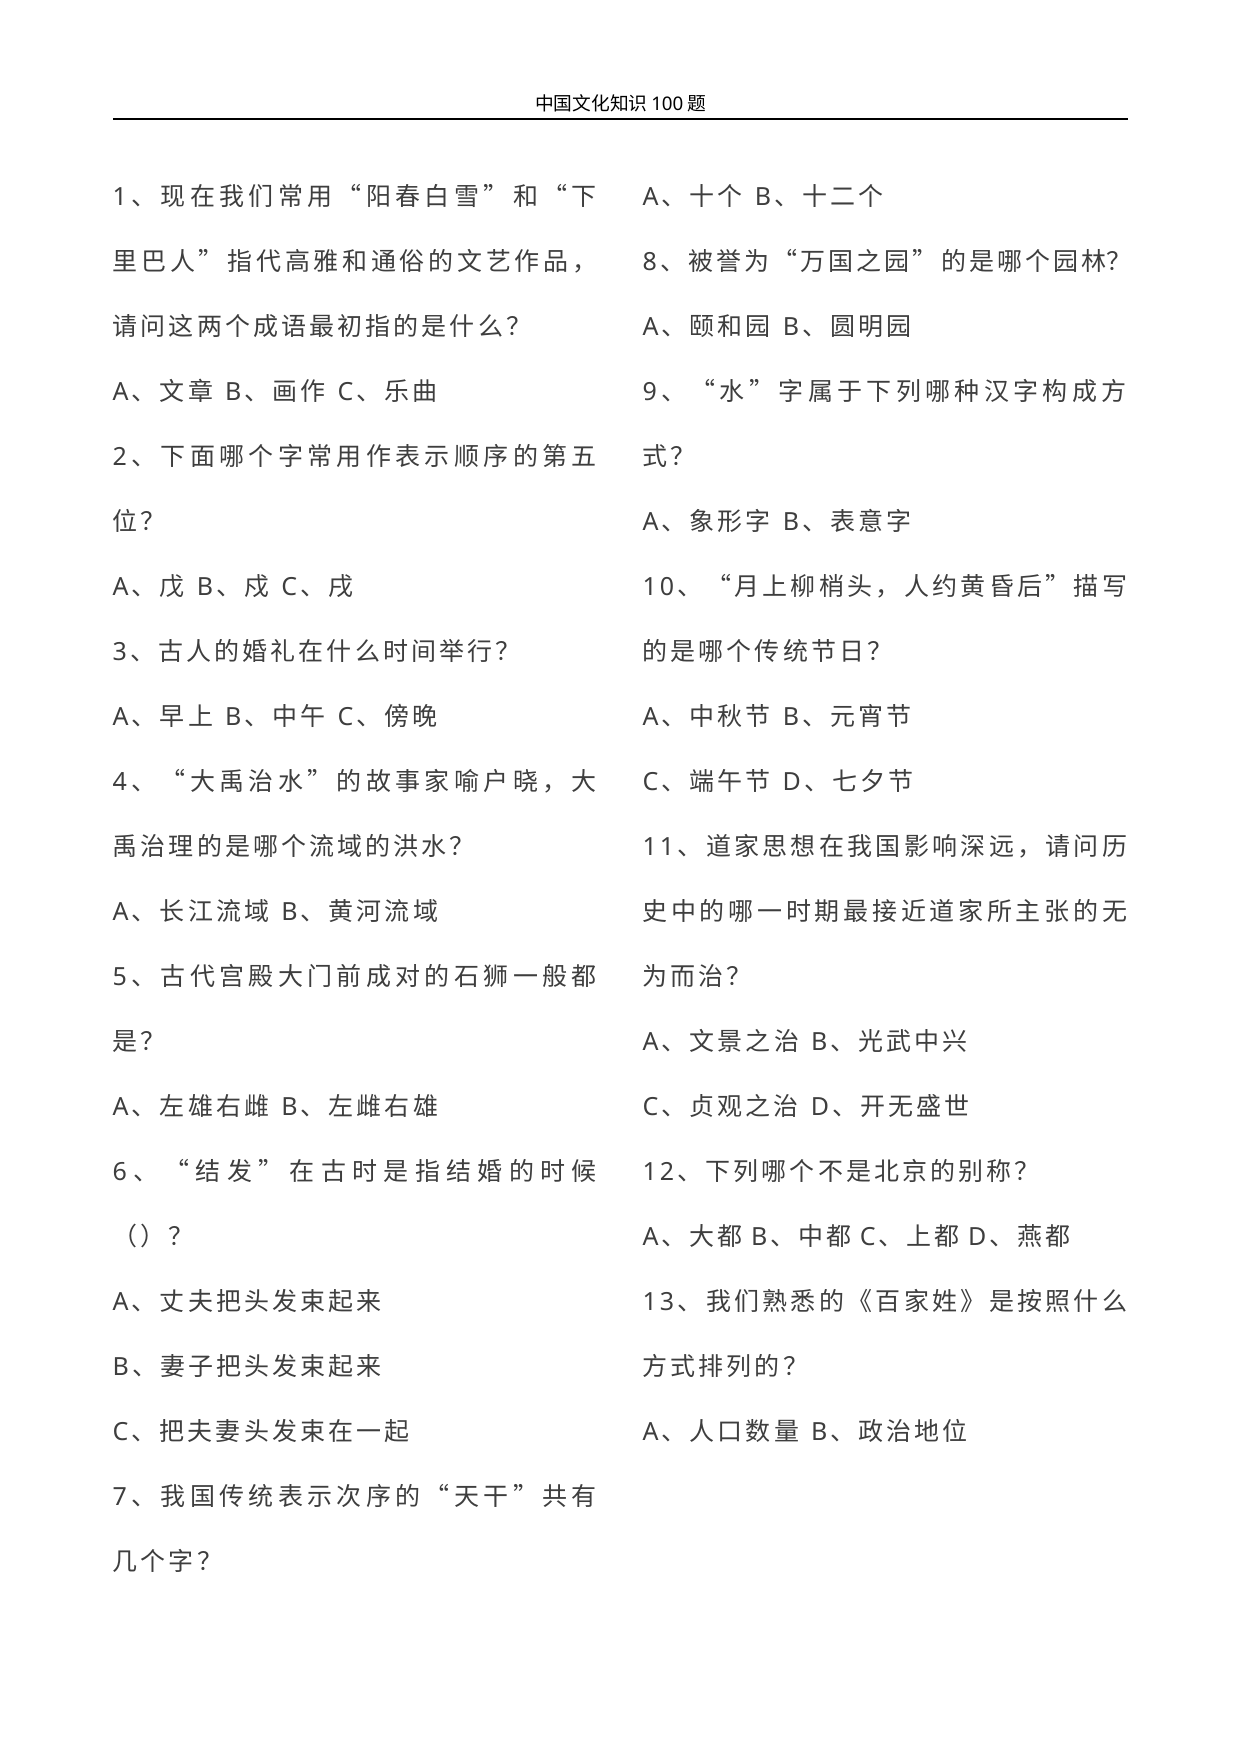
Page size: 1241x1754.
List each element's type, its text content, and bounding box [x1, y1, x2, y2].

text 12、下列哪个不是北京的别称？ [642, 1137, 1128, 1202]
text A、中秋节 B、元宵节 [642, 682, 1128, 747]
text A、丈夫把头发束起来 [112, 1267, 598, 1332]
text B、妻子把头发束起来 [112, 1332, 598, 1397]
text 8、被誉为“万国之园”的是哪个园林？ [642, 227, 1128, 292]
text 9、“水”字属于下列哪种汉字构成方式？ [642, 357, 1128, 487]
text 5、古代宫殿大门前成对的石狮一般都是？ [112, 942, 598, 1072]
text A、早上 B、中午 C、傍晚 [112, 682, 598, 747]
text A、戊 B、戍 C、戌 [112, 552, 598, 617]
text 11、道家思想在我国影响深远，请问历史中的哪一时期最接近道家所主张的无为而治？ [642, 812, 1128, 1007]
text A、文章 B、画作 C、乐曲 [112, 357, 598, 422]
text 1、现在我们常用“阳春白雪”和“下里巴人”指代高雅和通俗的文艺作品，请问这两个成语最初指的是什么？ [112, 162, 598, 357]
text C、把夫妻头发束在一起 [112, 1397, 598, 1462]
text A、颐和园 B、圆明园 [642, 292, 1128, 357]
text 7、我国传统表示次序的“天干”共有几个字？ [112, 1462, 598, 1592]
text A、长江流域 B、黄河流域 [112, 877, 598, 942]
text A、文景之治 B、光武中兴 [642, 1007, 1128, 1072]
text A、左雄右雌 B、左雌右雄 [112, 1072, 598, 1137]
text C、端午节 D、七夕节 [642, 747, 1128, 812]
text 4、“大禹治水”的故事家喻户晓，大禹治理的是哪个流域的洪水？ [112, 747, 598, 877]
text 2、下面哪个字常用作表示顺序的第五位？ [112, 422, 598, 552]
text 3、古人的婚礼在什么时间举行？ [112, 617, 598, 682]
text 6、“结发”在古时是指结婚的时候（）？ [112, 1137, 598, 1267]
text C、贞观之治 D、开无盛世 [642, 1072, 1128, 1137]
text A、大都B、中都C、上都D、燕都 [642, 1202, 1128, 1267]
text A、十个 B、十二个 [642, 162, 1128, 227]
text A、人口数量 B、政治地位 [642, 1397, 1128, 1462]
text A、象形字 B、表意字 [642, 487, 1128, 552]
text 13、我们熟悉的《百家姓》是按照什么方式排列的？ [642, 1267, 1128, 1397]
text 10、“月上柳梢头，人约黄昏后”描写的是哪个传统节日？ [642, 552, 1128, 682]
